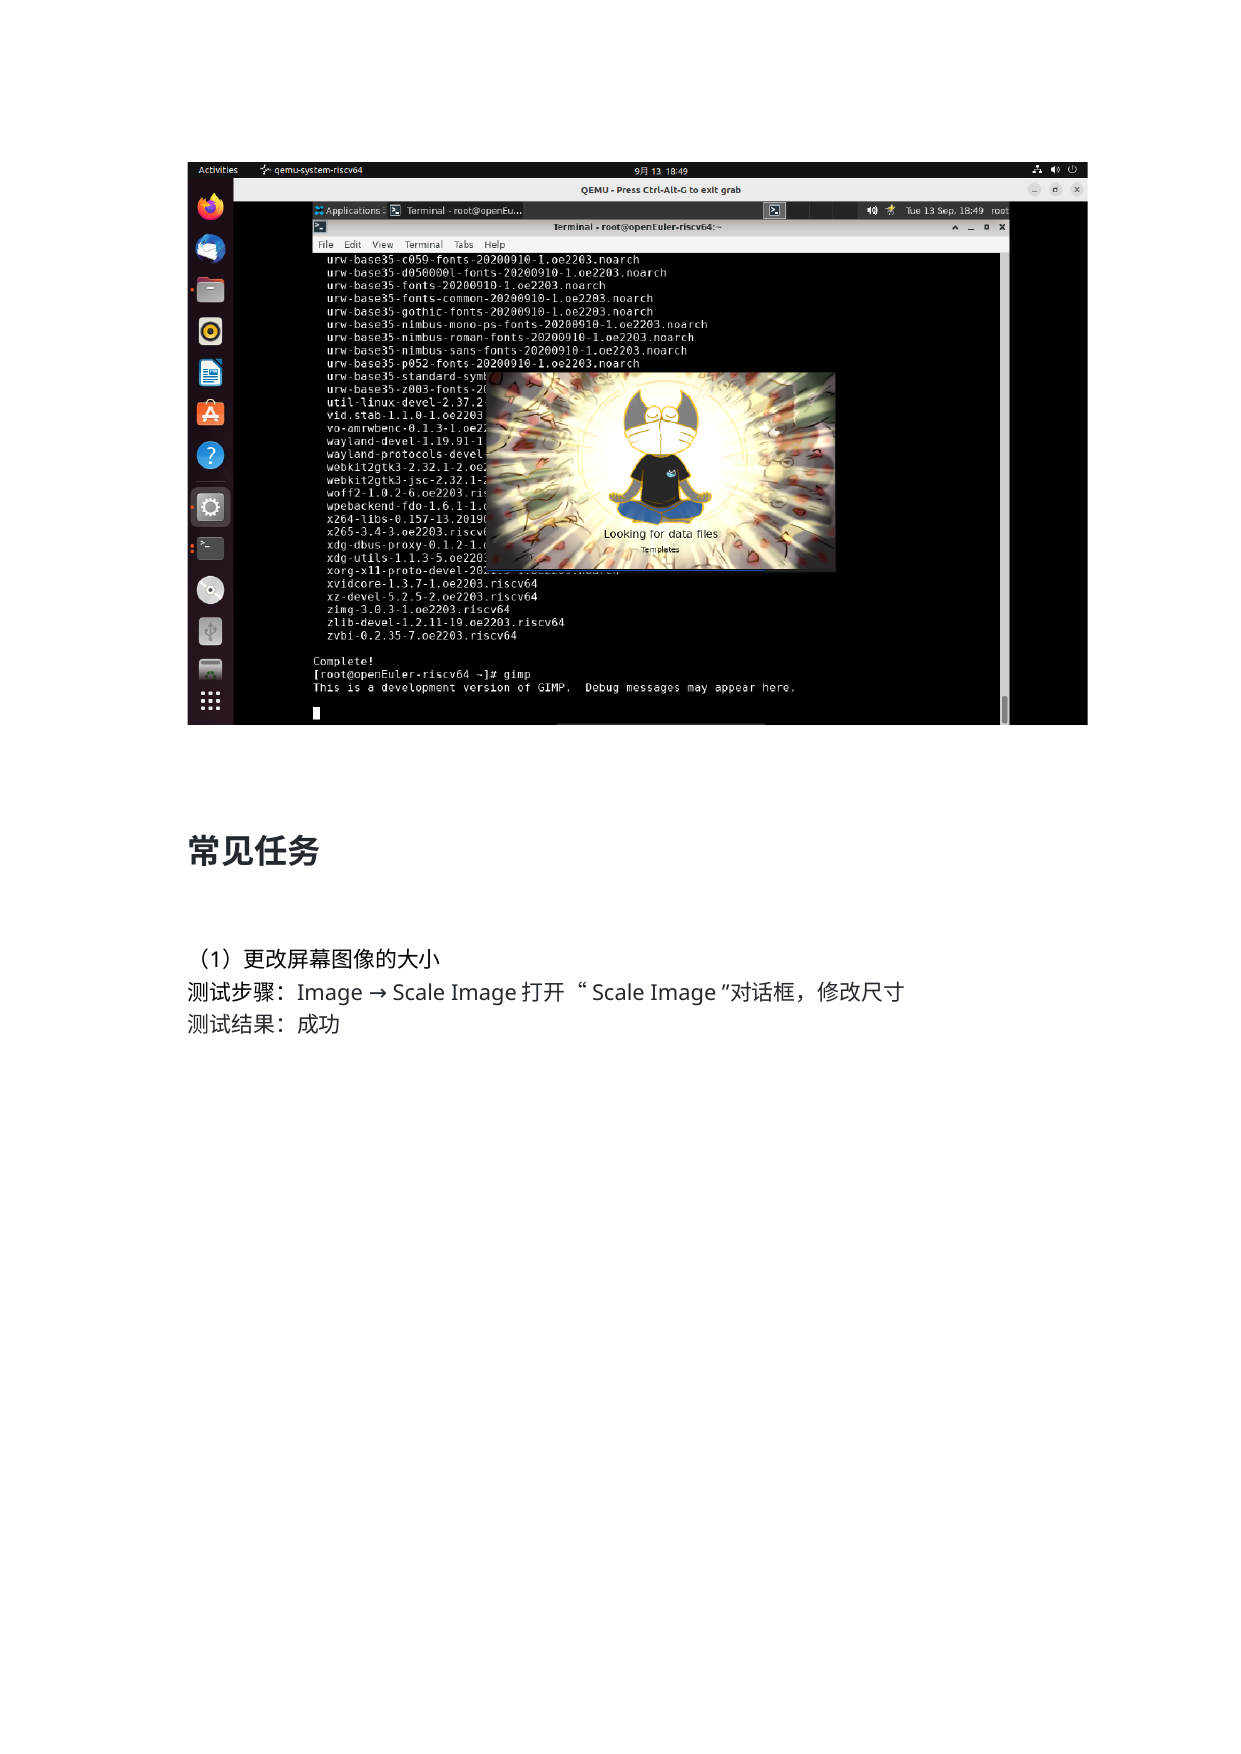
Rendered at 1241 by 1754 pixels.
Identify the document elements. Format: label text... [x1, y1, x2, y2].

text 测试步骤：Image → Scale Image打开“ Scale Image ”对话框，修改尺寸 [187, 974, 1053, 1007]
text 测试结果：成功 [187, 1007, 1053, 1039]
picture [187, 162, 1088, 725]
subtitle 常见任务 [187, 817, 1053, 882]
text （1）更改屏幕图像的大小 [187, 942, 1053, 974]
